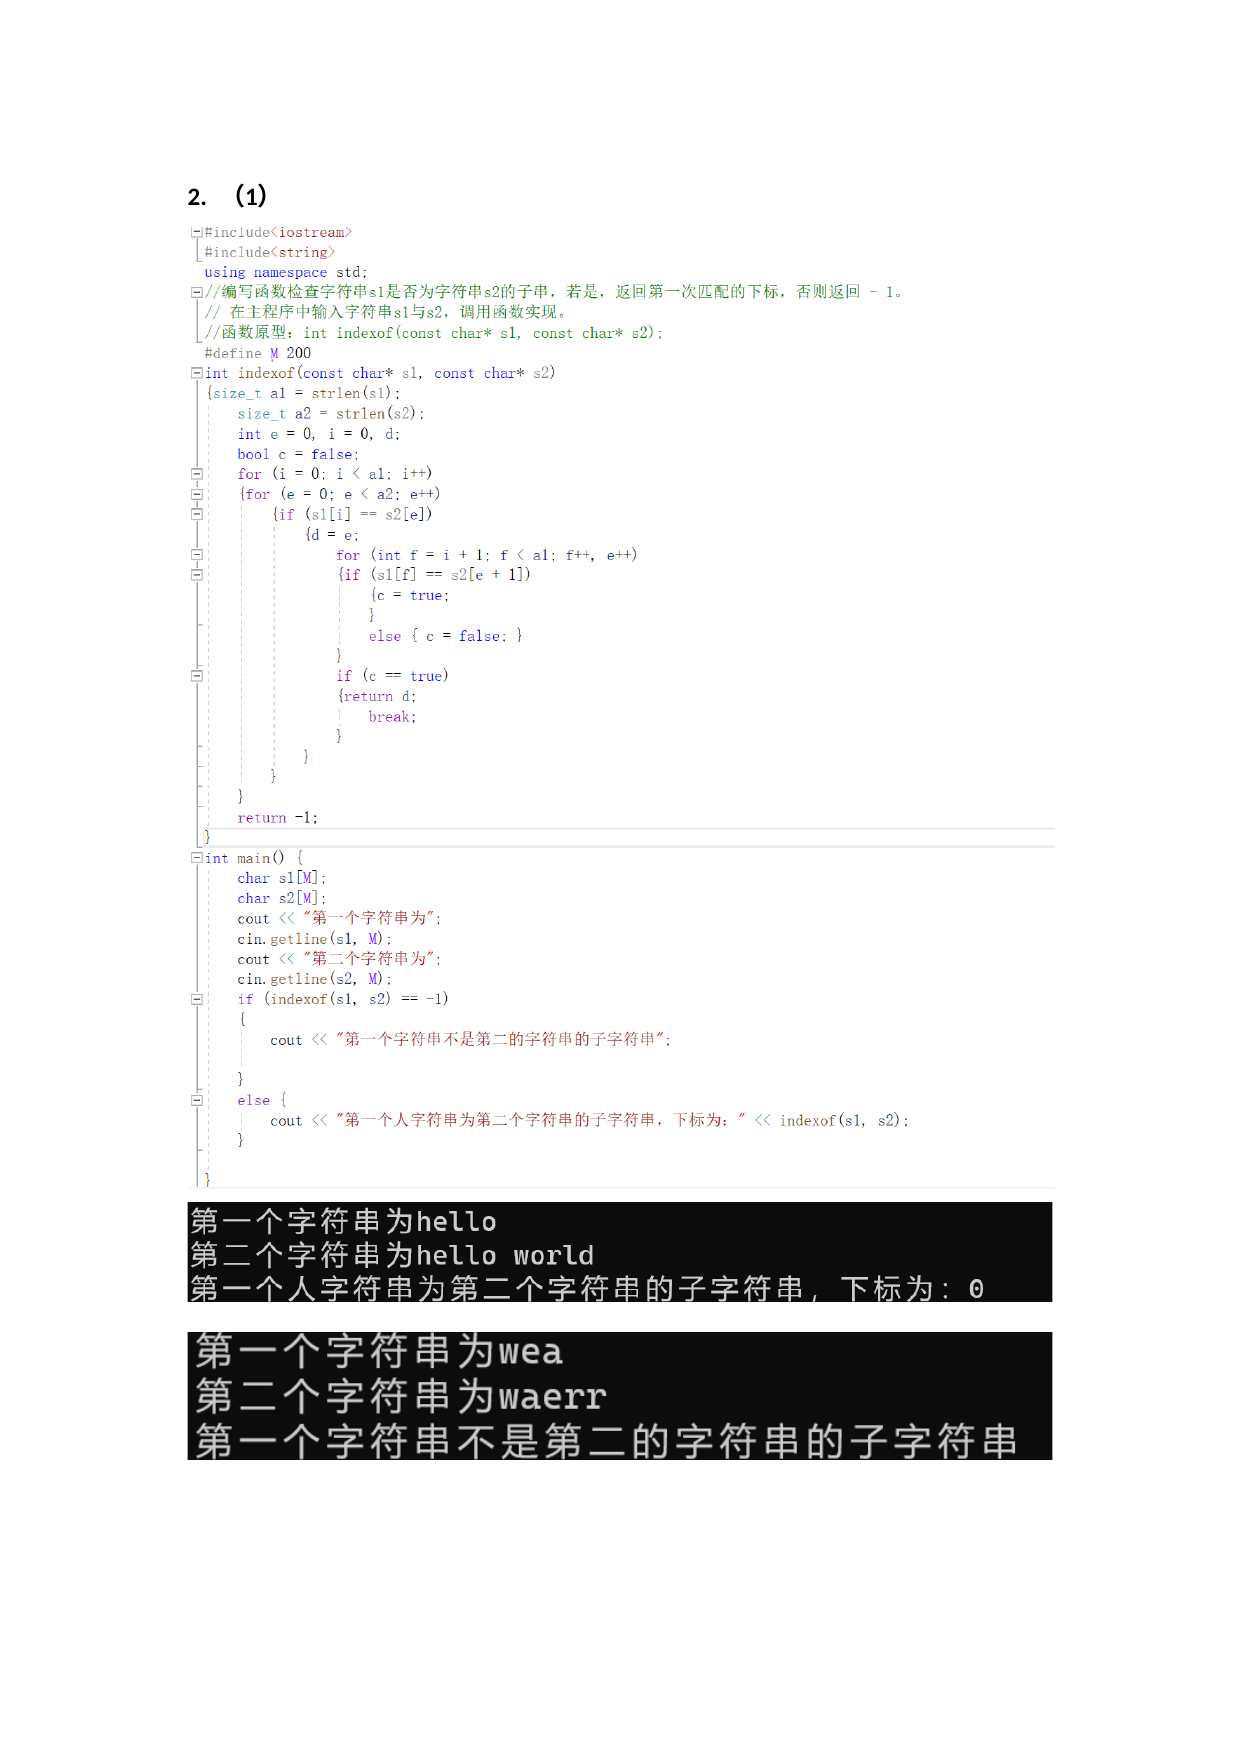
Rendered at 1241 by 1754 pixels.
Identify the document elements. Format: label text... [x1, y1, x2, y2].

picture [187, 1202, 1053, 1302]
list （1） [187, 162, 1053, 227]
picture [187, 227, 1055, 1189]
picture [187, 1332, 1053, 1460]
